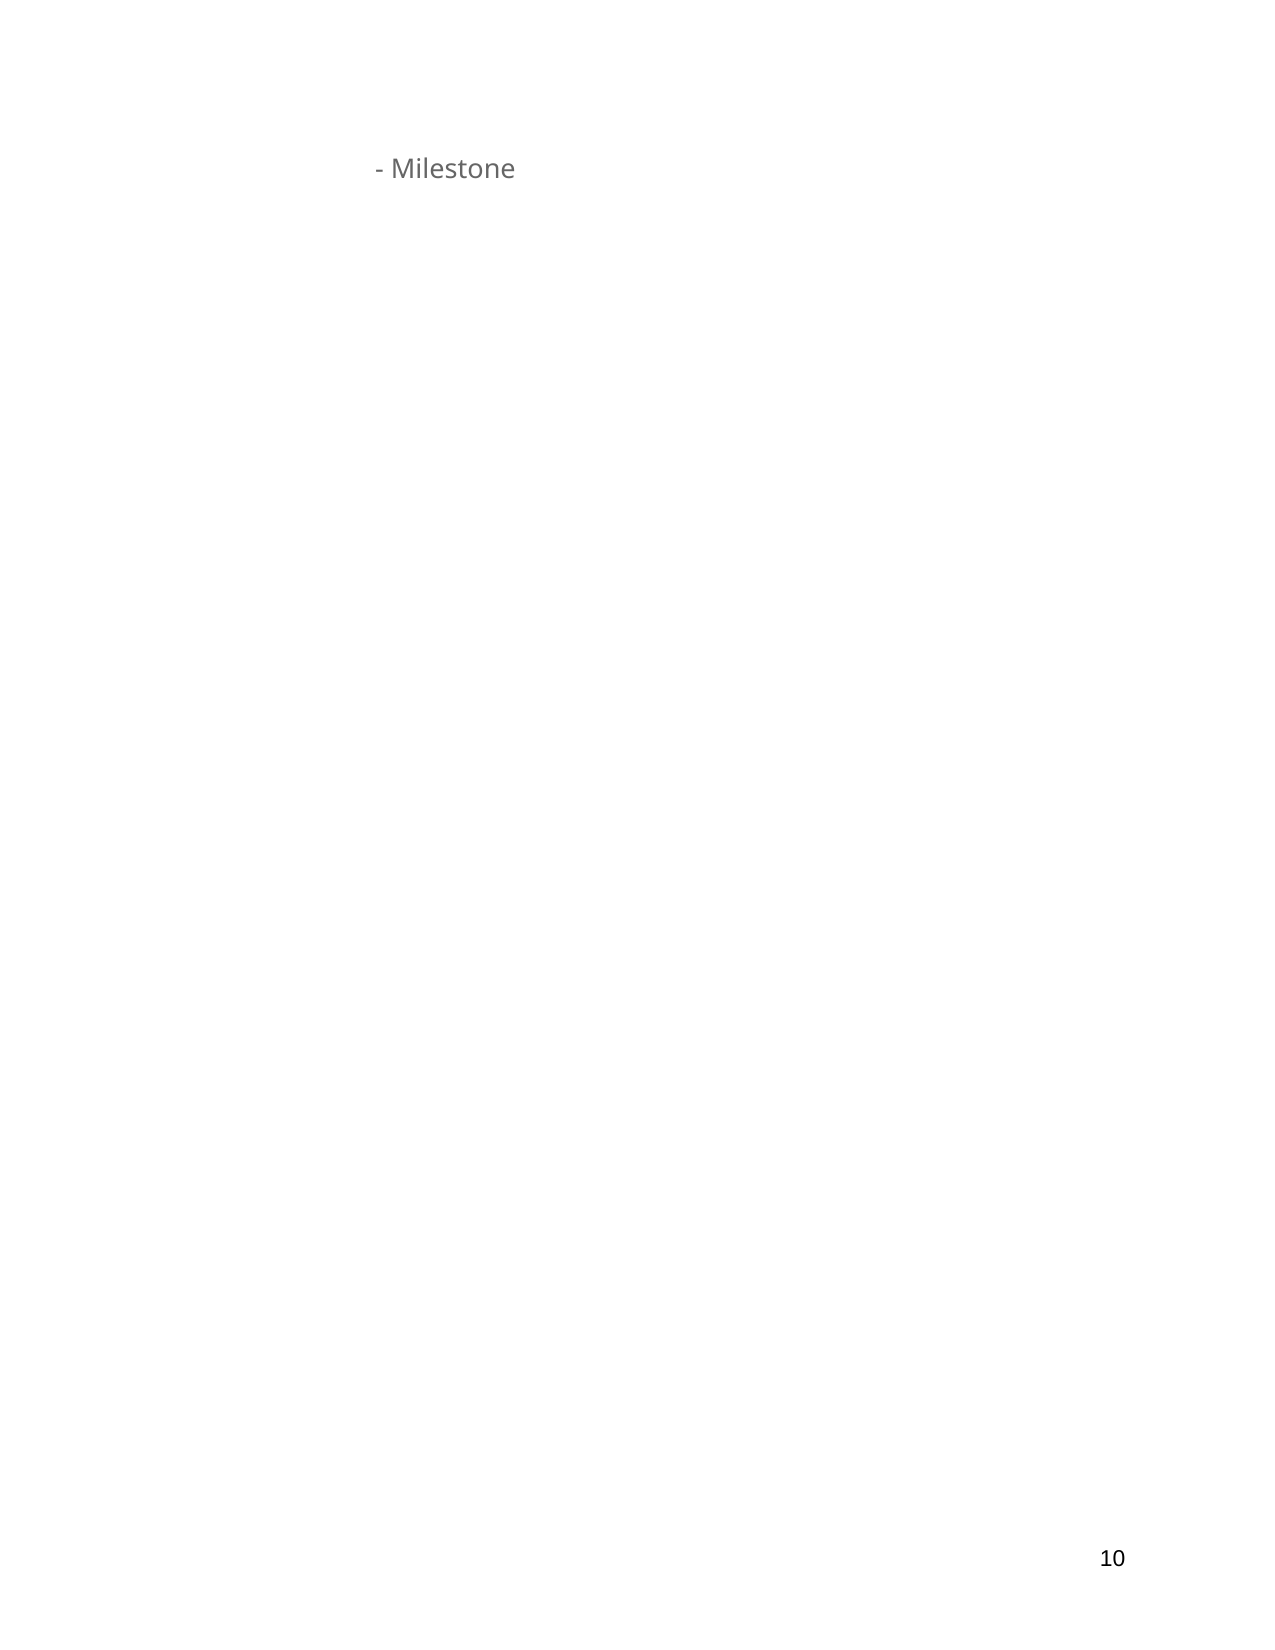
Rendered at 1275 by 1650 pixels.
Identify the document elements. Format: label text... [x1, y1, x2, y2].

text - Milestone [150, 150, 1125, 187]
